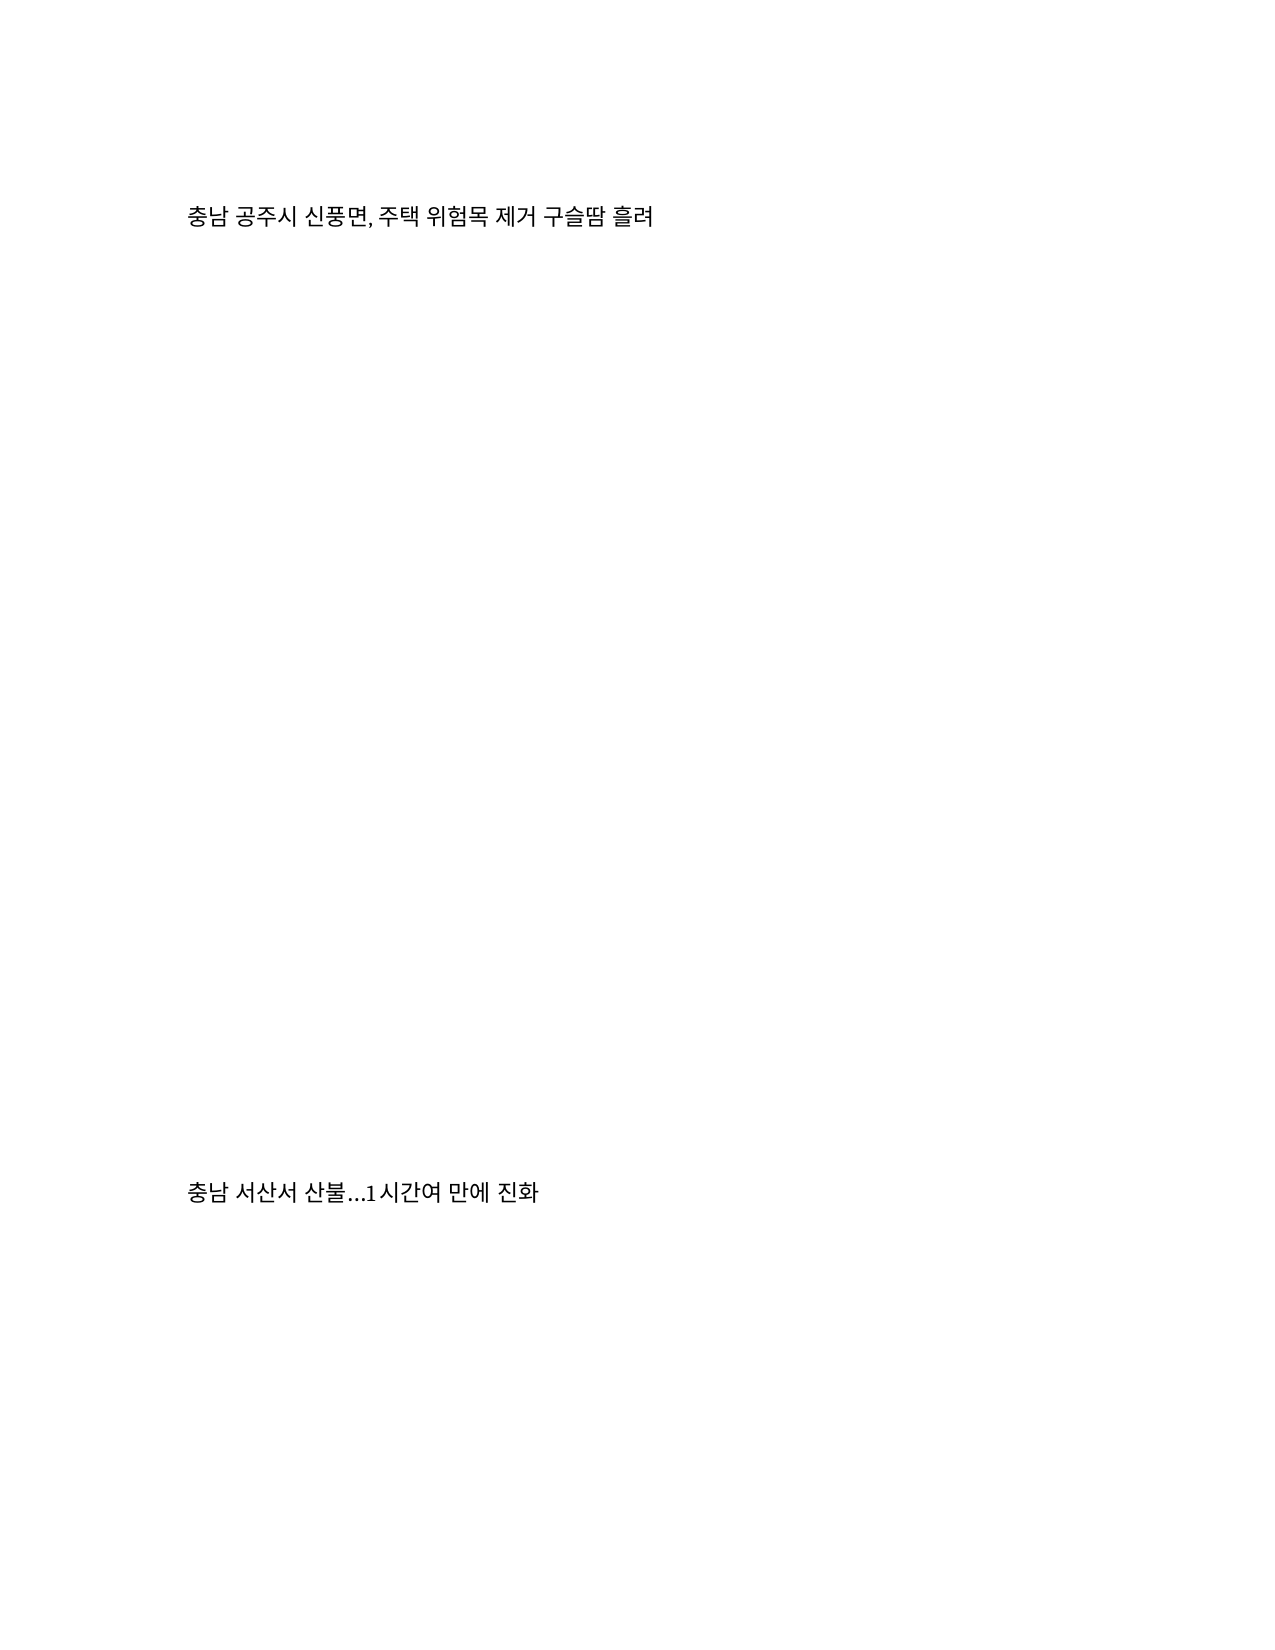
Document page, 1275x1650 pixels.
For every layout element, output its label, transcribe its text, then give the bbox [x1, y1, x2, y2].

text 충남 공주시 신풍면, 주택 위험목 제거 구슬땀 흘려 [187, 201, 1087, 232]
text 충남 서산서 산불…1시간여 만에 진화 [187, 1177, 1087, 1208]
